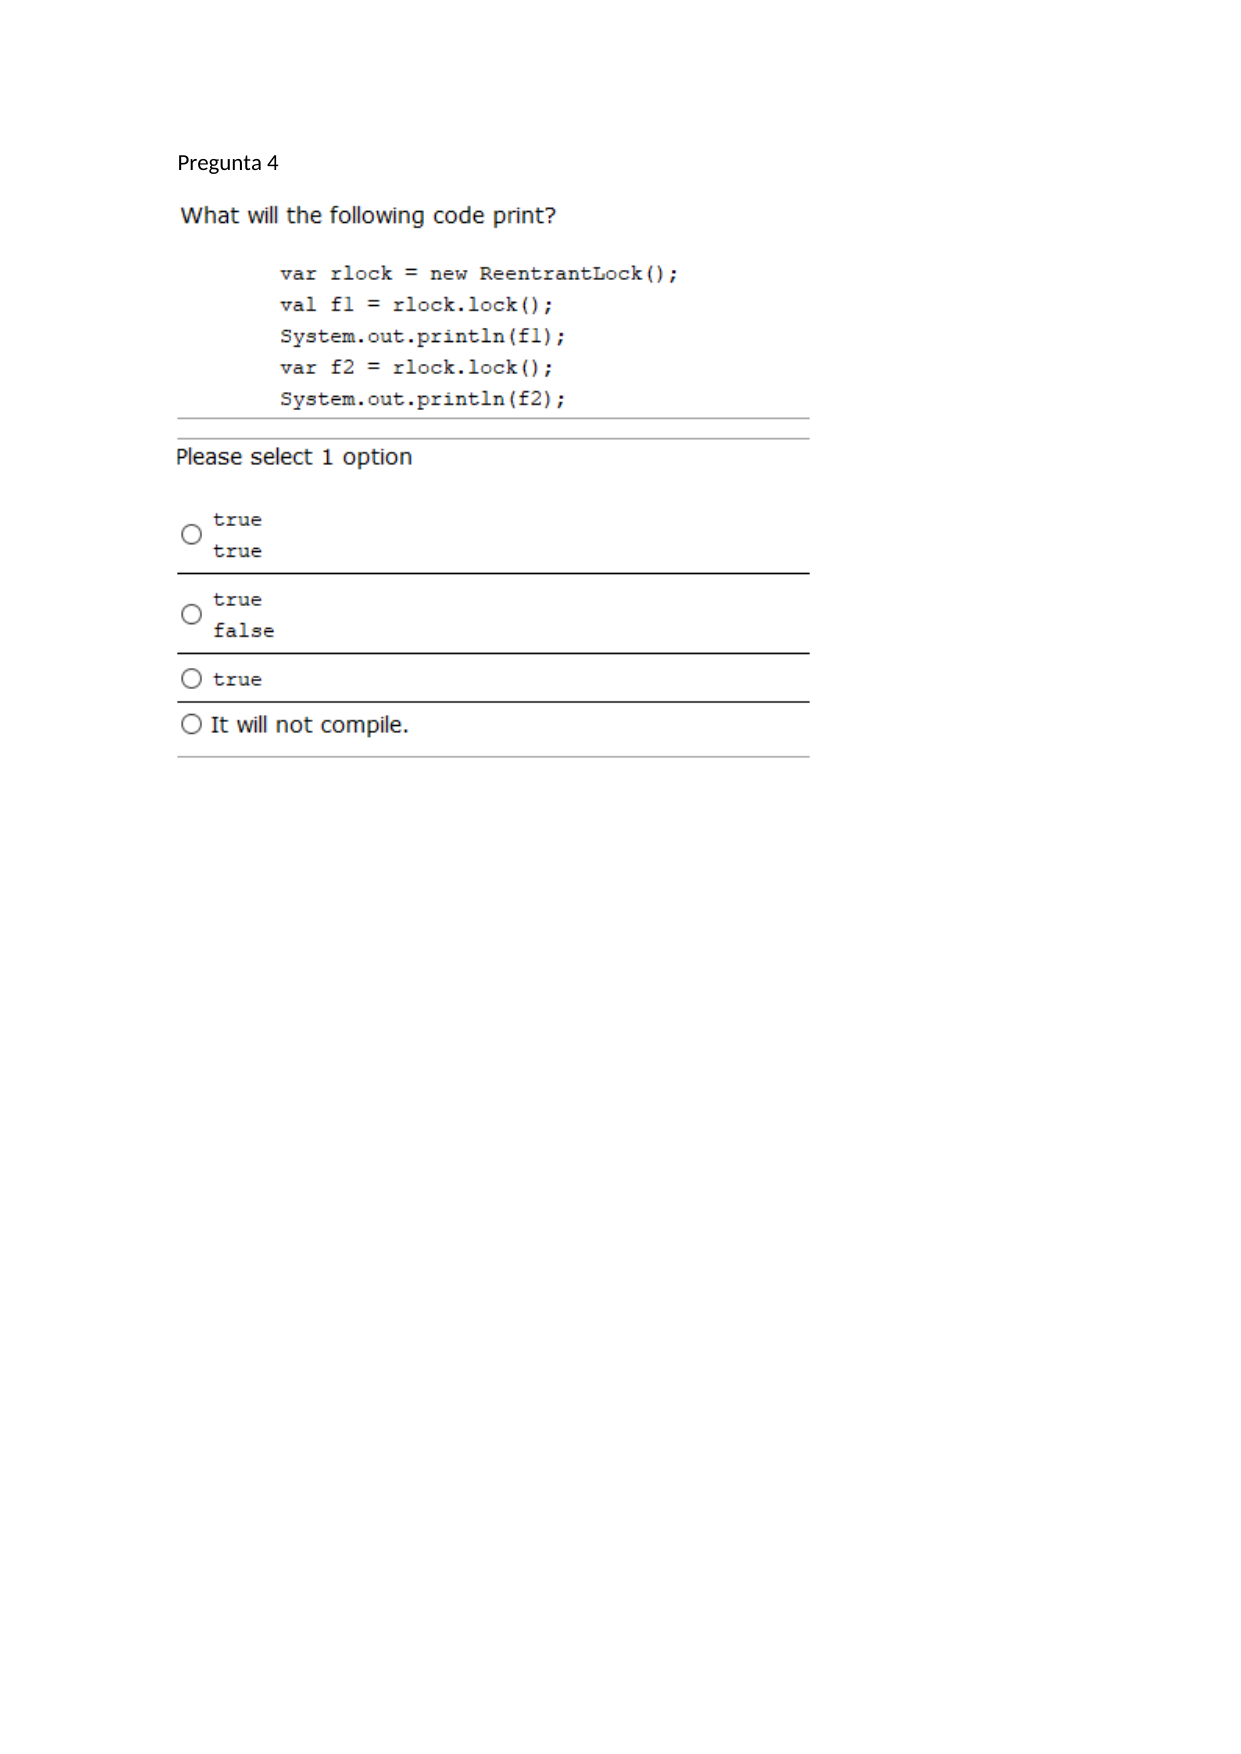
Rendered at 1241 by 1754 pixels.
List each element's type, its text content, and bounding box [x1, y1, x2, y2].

picture [177, 200, 810, 783]
text Pregunta 4 [177, 148, 1063, 176]
